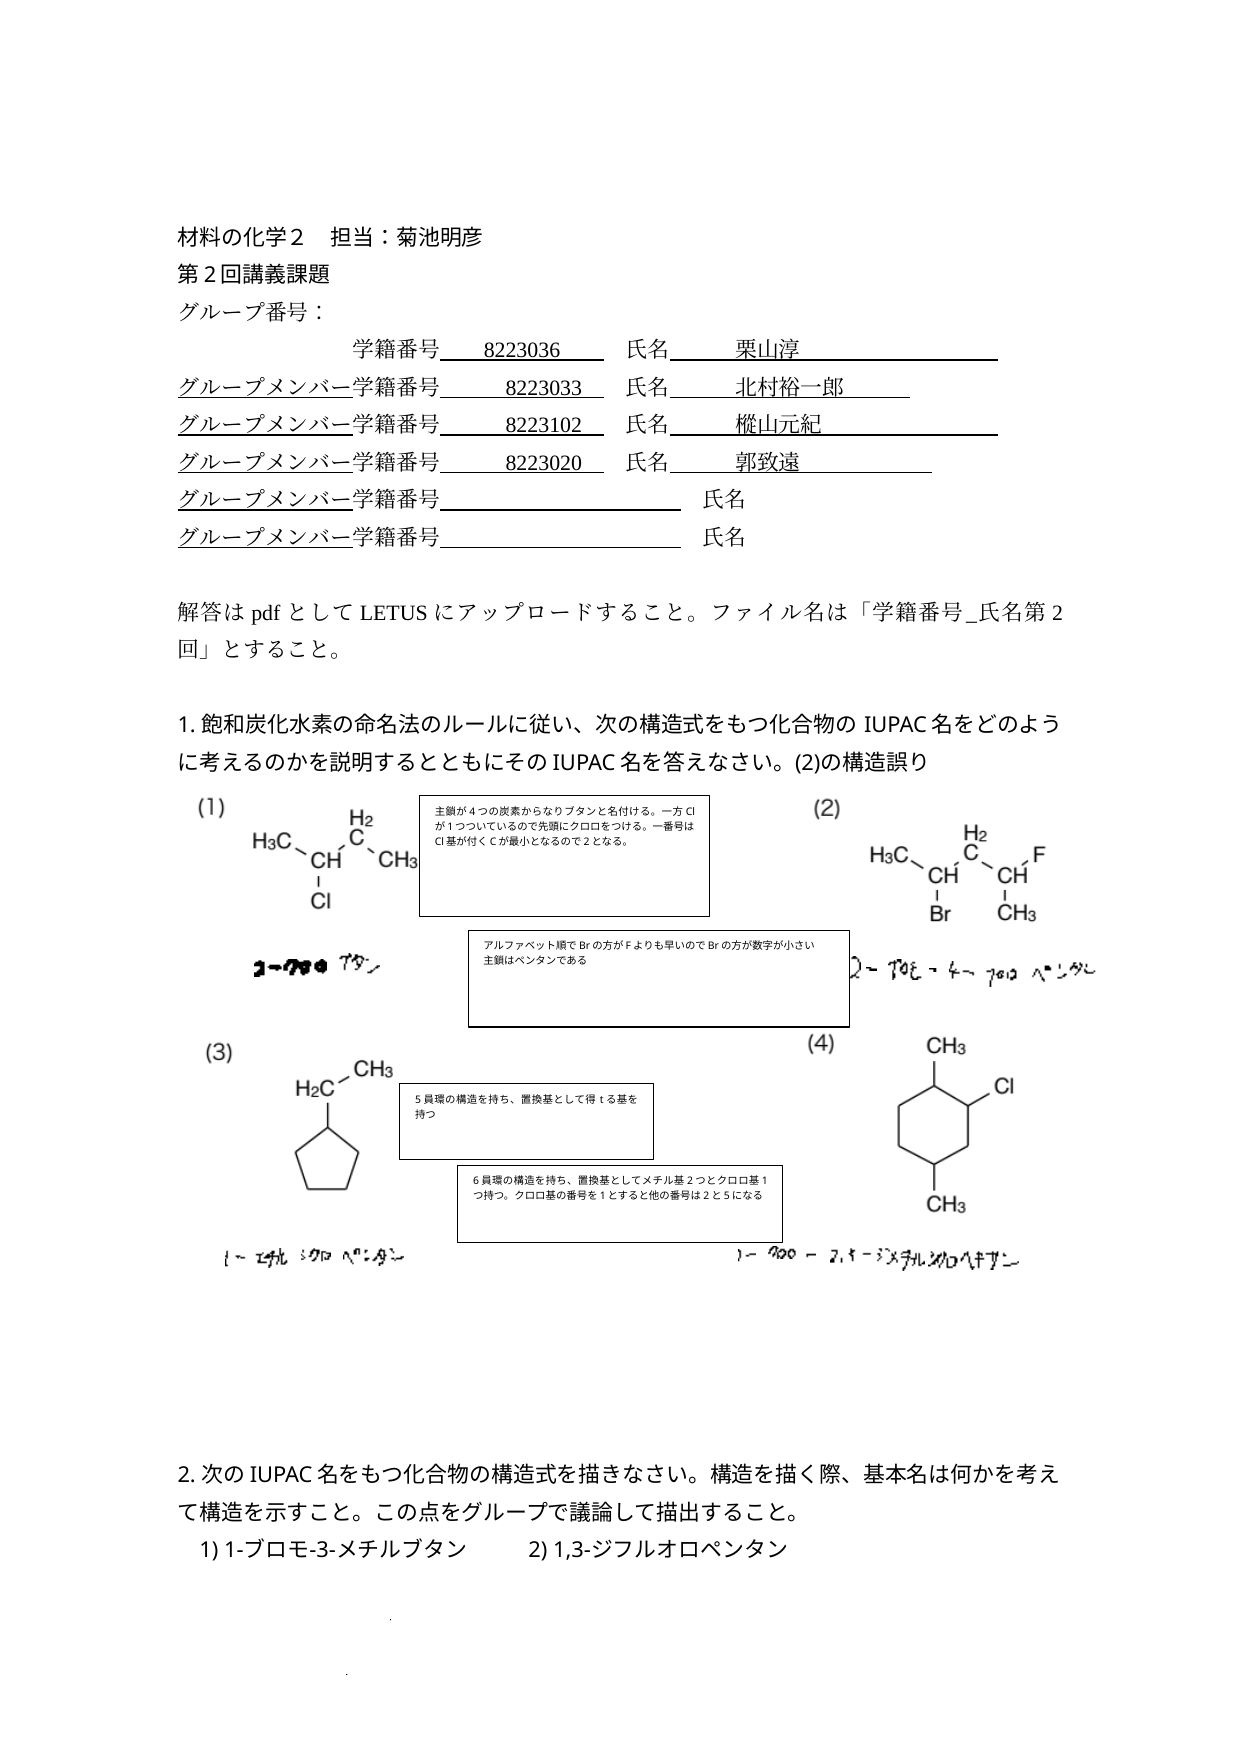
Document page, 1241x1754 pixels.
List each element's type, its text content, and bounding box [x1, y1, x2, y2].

text 第2回講義課題 [177, 254, 1063, 292]
text 材料の化学２ 担当：菊池明彦 [177, 217, 1063, 254]
text 解答はpdfとしてLETUSにアップロードすること。ファイル名は「学籍番号_氏名第2回」とすること。 [177, 592, 1063, 667]
text 2. 次のIUPAC名をもつ化合物の構造式を描きなさい。構造を描く際、基本名は何かを考えて構造を示すこと。この点をグループで議論して描出すること。 [177, 1454, 1063, 1529]
picture [225, 1248, 289, 1268]
text グループメンバー学籍番号 氏名 [177, 479, 1019, 517]
picture [888, 959, 923, 980]
picture [338, 953, 380, 975]
text グループメンバー学籍番号 8223033 氏名 北村裕一郎 [177, 367, 1019, 404]
picture [949, 961, 1097, 987]
picture [928, 1250, 1019, 1270]
picture [830, 1247, 925, 1271]
text グループメンバー学籍番号 8223020 氏名 郭致遠 [177, 442, 1019, 479]
text グループメンバー学籍番号 8223102 氏名 樅山元紀 [177, 404, 1019, 442]
picture [738, 1249, 756, 1263]
text 1. 飽和炭化水素の命名法のルールに従い、次の構造式をもつ化合物のIUPAC名をどのように考えるのかを説明するとともにそのIUPAC名を答えなさい。(2)の構造誤り [177, 704, 1063, 779]
picture [254, 959, 327, 977]
text 学籍番号 8223036 氏名 栗山淳 [177, 329, 1063, 367]
text 1) 1-ブロモ-3-メチルブタン 2) 1,3-ジフルオロペンタン [177, 1529, 1063, 1567]
text グループ番号： [177, 292, 1063, 329]
picture [866, 967, 877, 971]
text グループメンバー学籍番号 氏名 [177, 517, 1019, 554]
picture [768, 1246, 816, 1259]
picture [301, 1247, 331, 1263]
picture [850, 956, 861, 980]
picture [343, 1247, 404, 1266]
